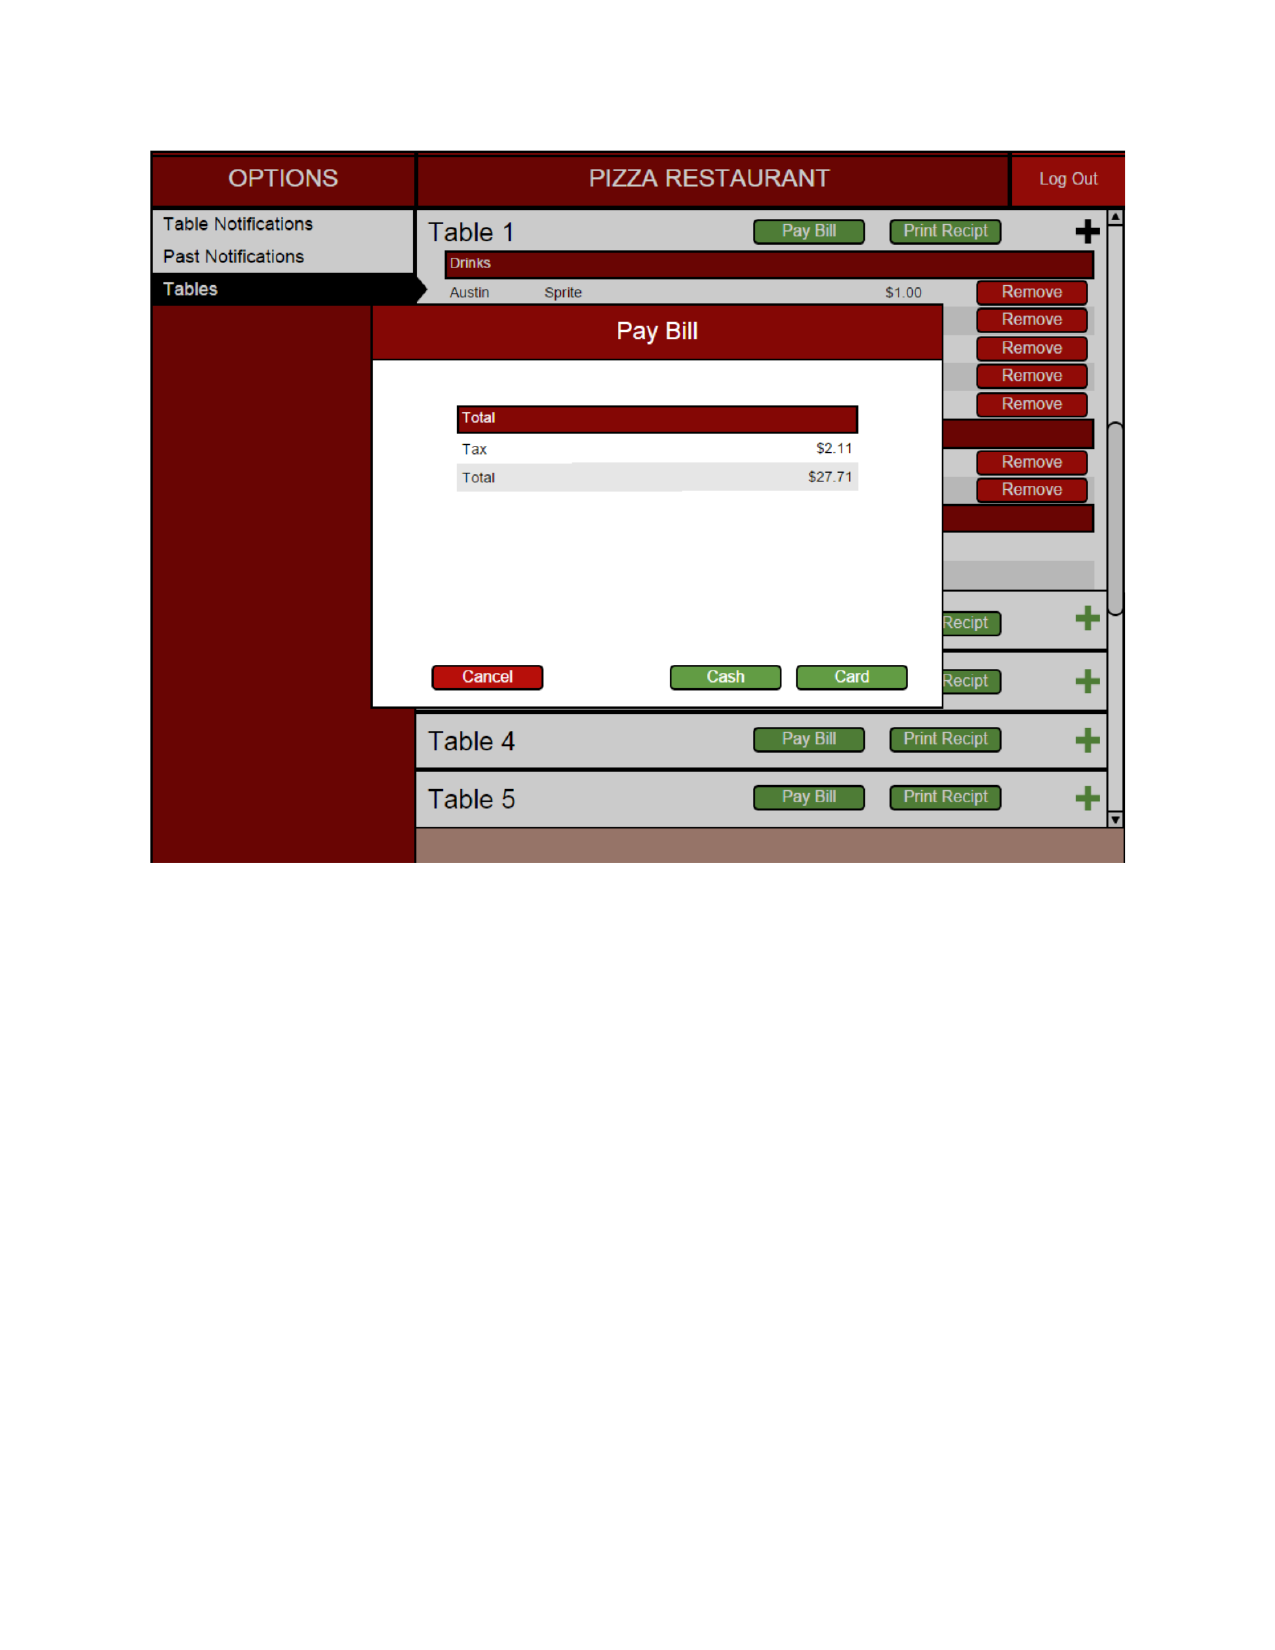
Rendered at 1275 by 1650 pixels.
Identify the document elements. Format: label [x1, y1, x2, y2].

picture [150, 150, 1125, 863]
